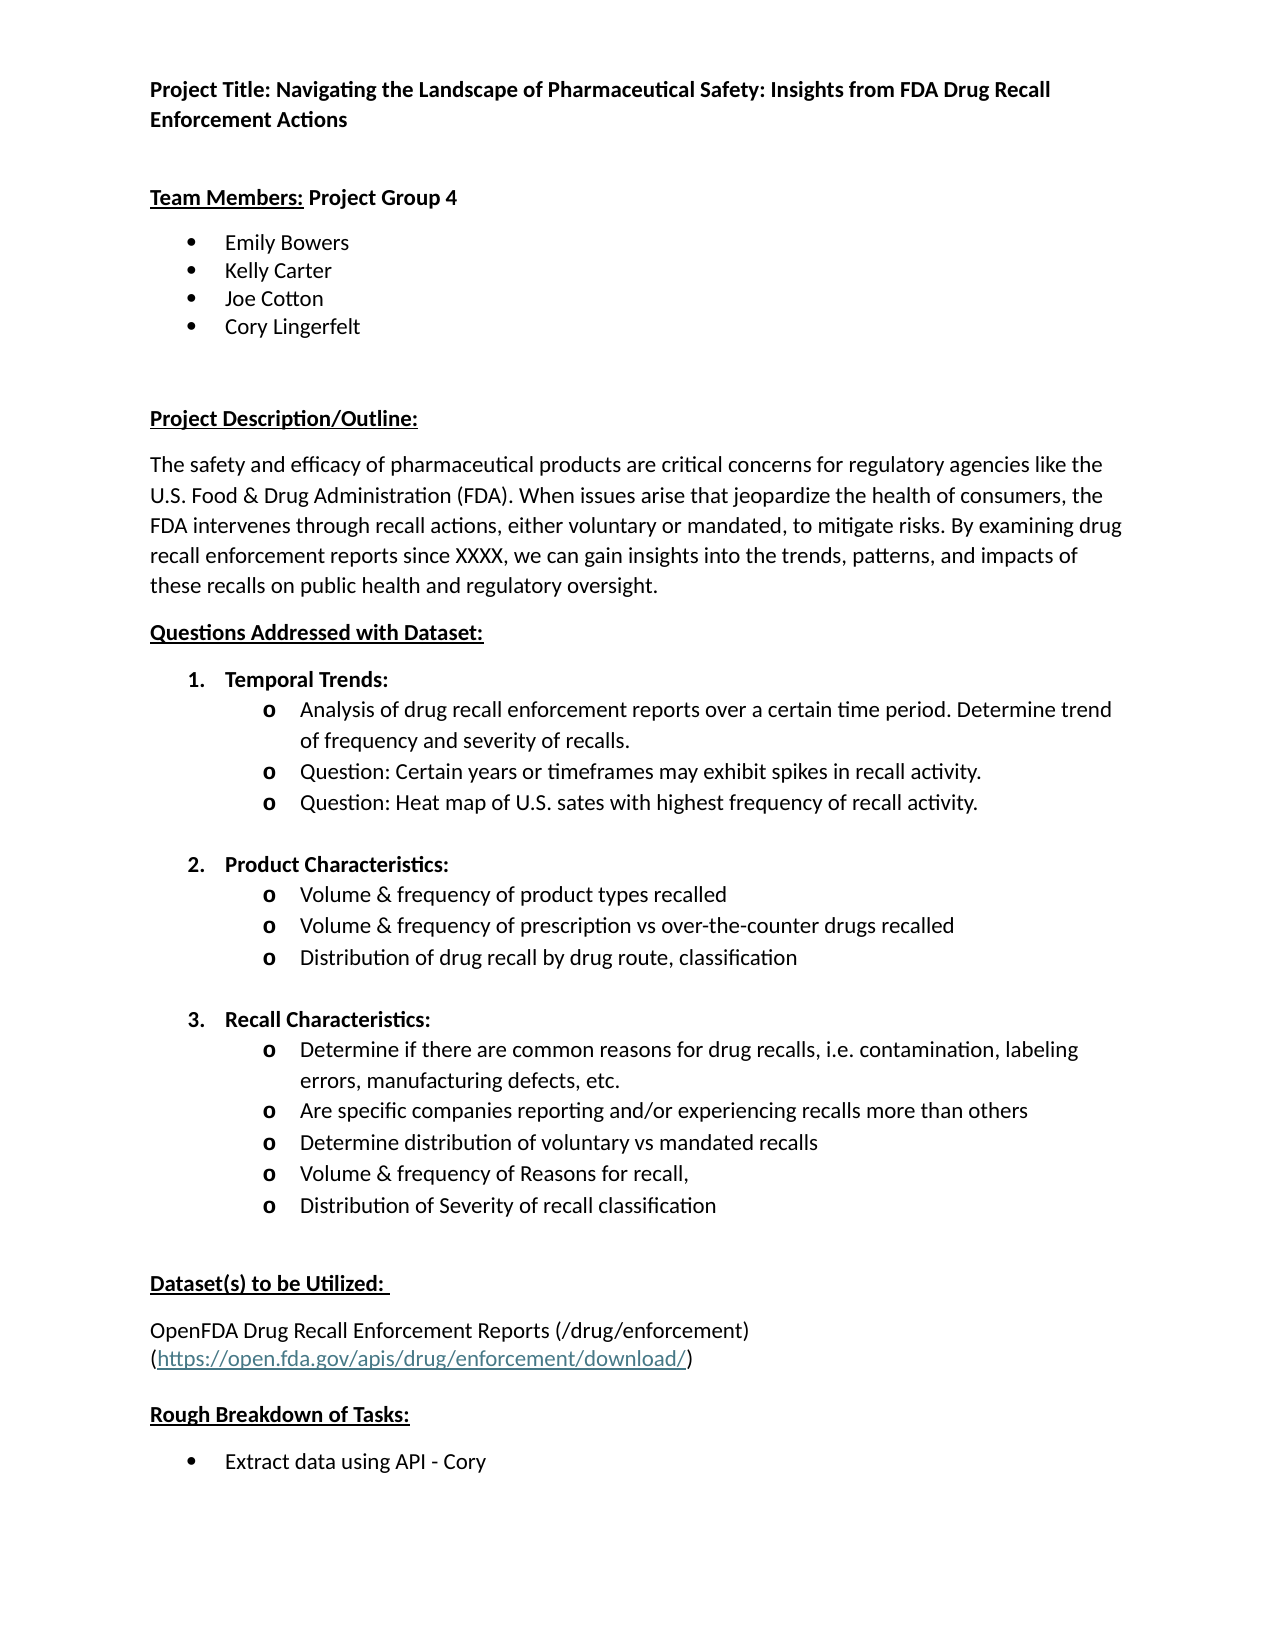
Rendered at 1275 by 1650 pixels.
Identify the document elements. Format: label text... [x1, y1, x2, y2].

text (https://open.fda.gov/apis/drug/enforcement/download/) [150, 1344, 1125, 1372]
list Determine if there are common reasons for drug recalls, i.e. contamination, labeling errors, manufacturing defects, etc. [262, 1035, 1125, 1094]
list Question: Heat map of U.S. sates with highest frequency of recall activity. [262, 788, 1125, 817]
list Volume & frequency of Reasons for recall, [262, 1159, 1125, 1189]
list Distribution of Severity of recall classification [262, 1191, 1125, 1220]
list Determine distribution of voluntary vs mandated recalls [262, 1128, 1125, 1157]
list Volume & frequency of prescription vs over-the-counter drugs recalled [262, 912, 1125, 941]
text The safety and efficacy of pharmaceutical products are critical concerns for regulatory agencies like the U.S. Food & Drug Administration (FDA). When issues arise that jeopardize the health of consumers, the FDA intervenes through recall actions, either voluntary or mandated, to mitigate risks. By examining drug recall enforcement reports since XXXX, we can gain insights into the trends, patterns, and impacts of these recalls on public health and regulatory oversight. [150, 451, 1125, 599]
list Analysis of drug recall enforcement reports over a certain time period. Determine trend of frequency and severity of recalls. [262, 695, 1125, 755]
text Questions Addressed with Dataset: [150, 618, 1125, 646]
list Extract data using API - Cory [187, 1447, 1125, 1475]
text Team Members: Project Group 4 [150, 183, 1125, 211]
list Joe Cotton [187, 284, 1125, 312]
list Product Characteristics: [187, 850, 1125, 878]
text Rough Breakdown of Tasks: [150, 1400, 1125, 1428]
list Emily Bowers [187, 228, 1125, 256]
text OpenFDA Drug Recall Enforcement Reports (/drug/enforcement) [150, 1316, 1125, 1344]
list Distribution of drug recall by drug route, classification [262, 943, 1125, 972]
list Kelly Carter [187, 256, 1125, 284]
list Are specific companies reporting and/or experiencing recalls more than others [262, 1097, 1125, 1126]
list Volume & frequency of product types recalled [262, 880, 1125, 909]
list Cory Lingerfelt [187, 312, 1125, 340]
list Recall Characteristics: [187, 1005, 1125, 1033]
text Dataset(s) to be Utilized: [150, 1269, 1125, 1297]
list Temporal Trends: [187, 665, 1125, 693]
text Project Description/Outline: [150, 404, 1125, 432]
list Question: Certain years or timeframes may exhibit spikes in recall activity. [262, 757, 1125, 786]
